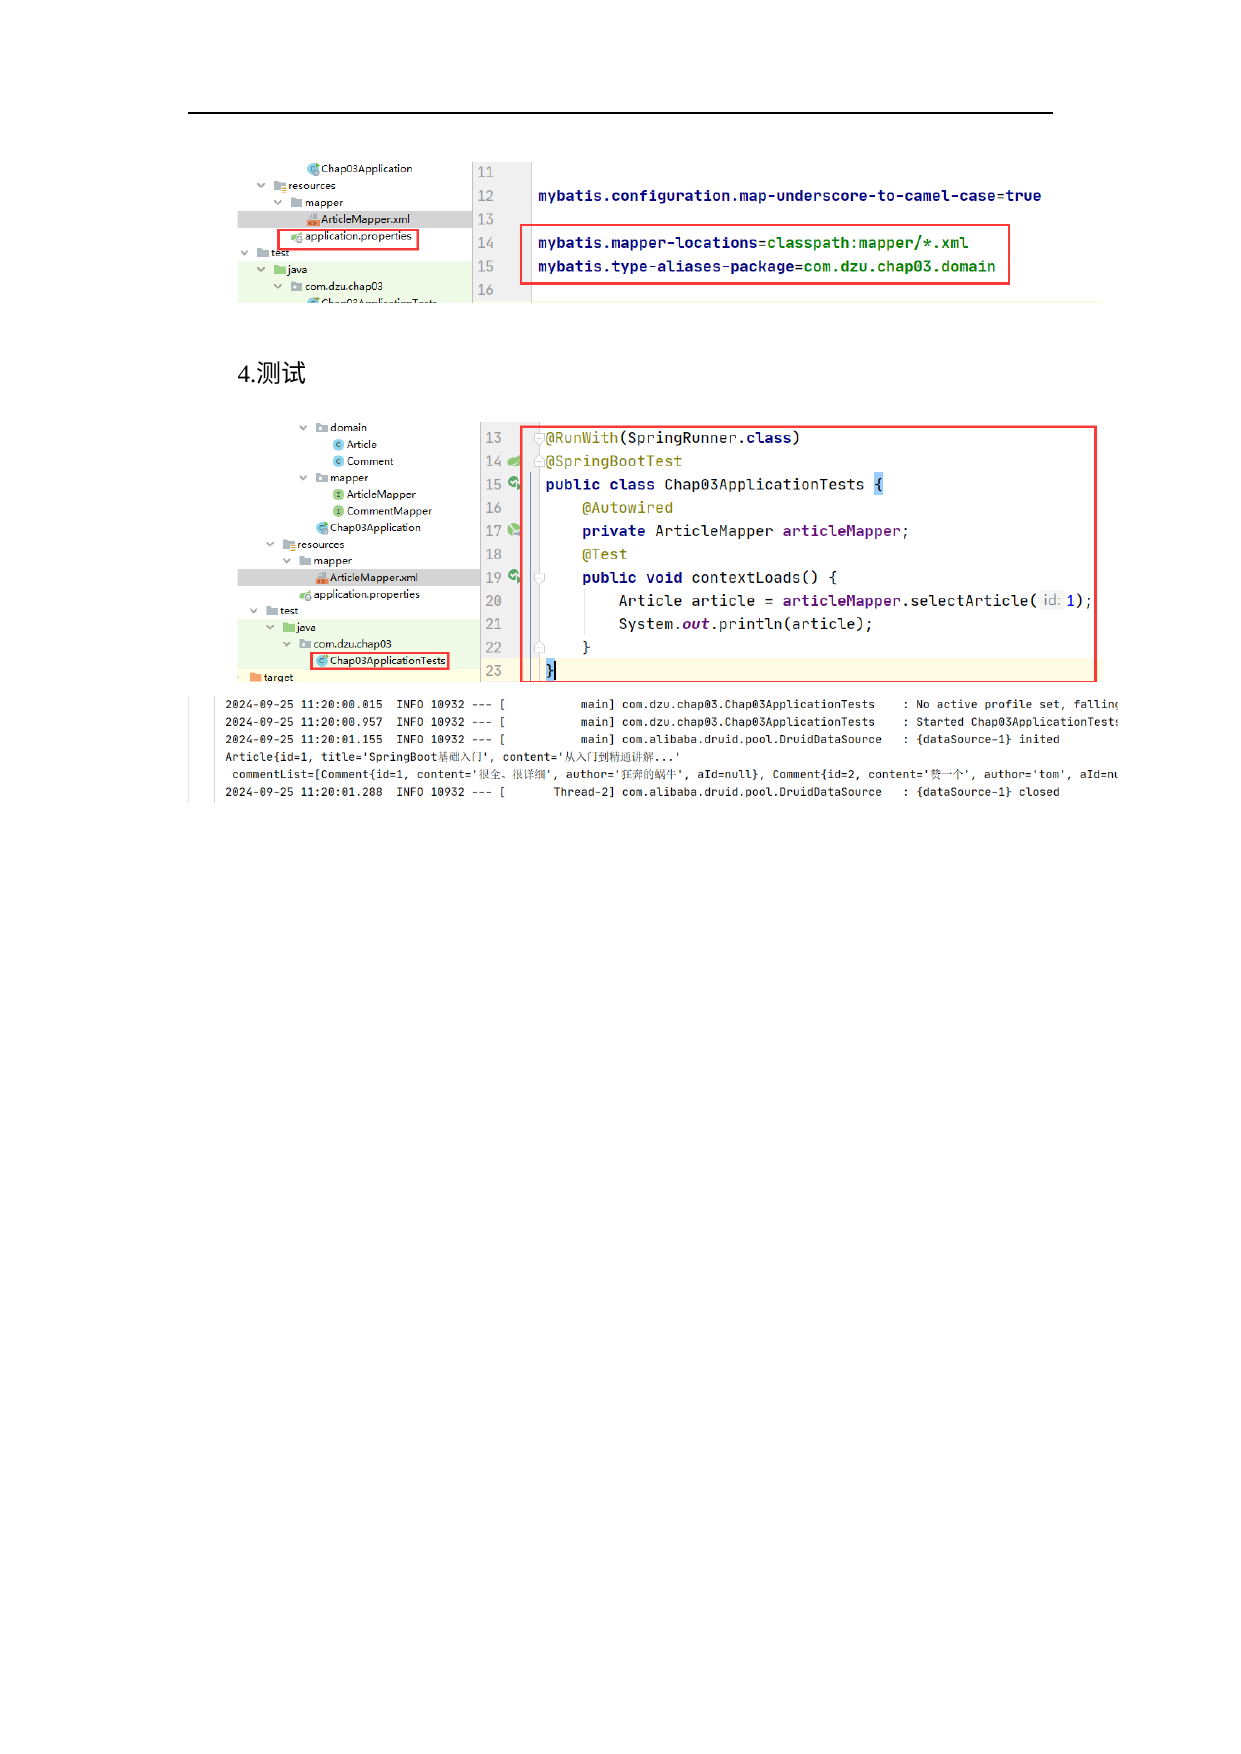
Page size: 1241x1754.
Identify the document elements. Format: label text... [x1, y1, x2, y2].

picture [237, 162, 1103, 303]
picture [187, 696, 1118, 803]
text 4.测试 [187, 339, 1053, 404]
picture [237, 422, 1103, 682]
